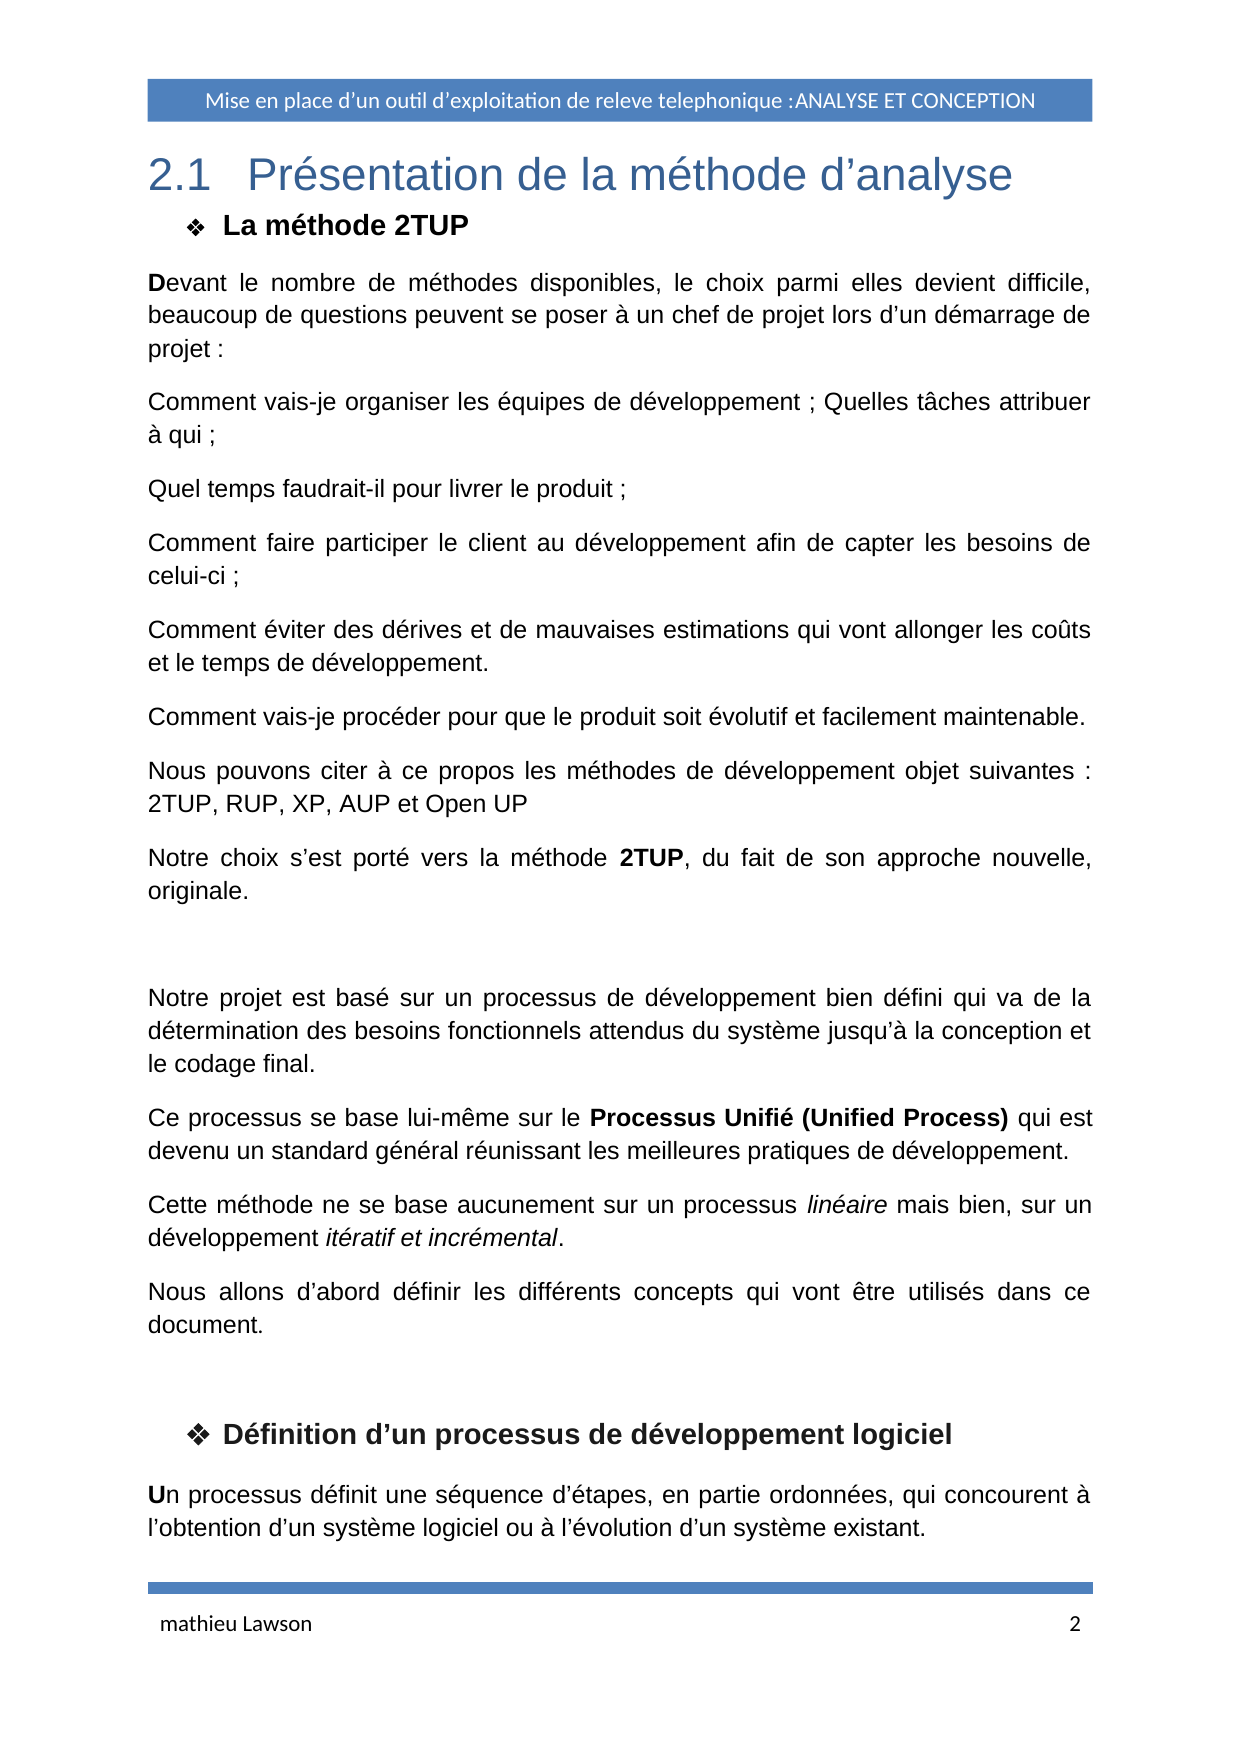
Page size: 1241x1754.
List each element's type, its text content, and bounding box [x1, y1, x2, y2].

text Comment vais-je organiser les équipes de développement ; Quelles tâches attribuer à qui ; [148, 387, 1093, 449]
text Comment faire participer le client au développement afin de capter les besoins de celui-ci ; [148, 528, 1093, 590]
text Devant le nombre de méthodes disponibles, le choix parmi elles devient difficile, beaucoup de questions peuvent se poser à un chef de projet lors d’un démarrage de projet : [148, 267, 1093, 362]
text Ce processus se base lui-même sur le Processus Unifié (Unified Process) qui est devenu un standard général réunissant les meilleures pratiques de développement. [148, 1103, 1093, 1165]
list Définition d’un processus de développement logiciel [185, 1417, 1093, 1451]
text Comment éviter des dérives et de mauvaises estimations qui vont allonger les coûts et le temps de développement. [148, 615, 1093, 677]
subtitle Présentation de la méthode d’analyse [148, 148, 1093, 200]
list La méthode 2TUP [185, 208, 1093, 242]
text Comment vais-je procéder pour que le produit soit évolutif et facilement maintenable. [148, 702, 1093, 731]
text Notre projet est basé sur un processus de développement bien défini qui va de la détermination des besoins fonctionnels attendus du système jusqu’à la conception et le codage final. [148, 983, 1093, 1078]
text Nous allons d’abord définir les différents concepts qui vont être utilisés dans ce document. [148, 1277, 1093, 1339]
text Quel temps faudrait-il pour livrer le produit ; [148, 474, 1093, 503]
text Notre choix s’est porté vers la méthode 2TUP, du fait de son approche nouvelle, originale. [148, 843, 1093, 904]
text Nous pouvons citer à ce propos les méthodes de développement objet suivantes : 2TUP, RUP, XP, AUP et Open UP [148, 756, 1093, 817]
text Cette méthode ne se base aucunement sur un processus linéaire mais bien, sur un développement itératif et incrémental. [148, 1190, 1093, 1252]
